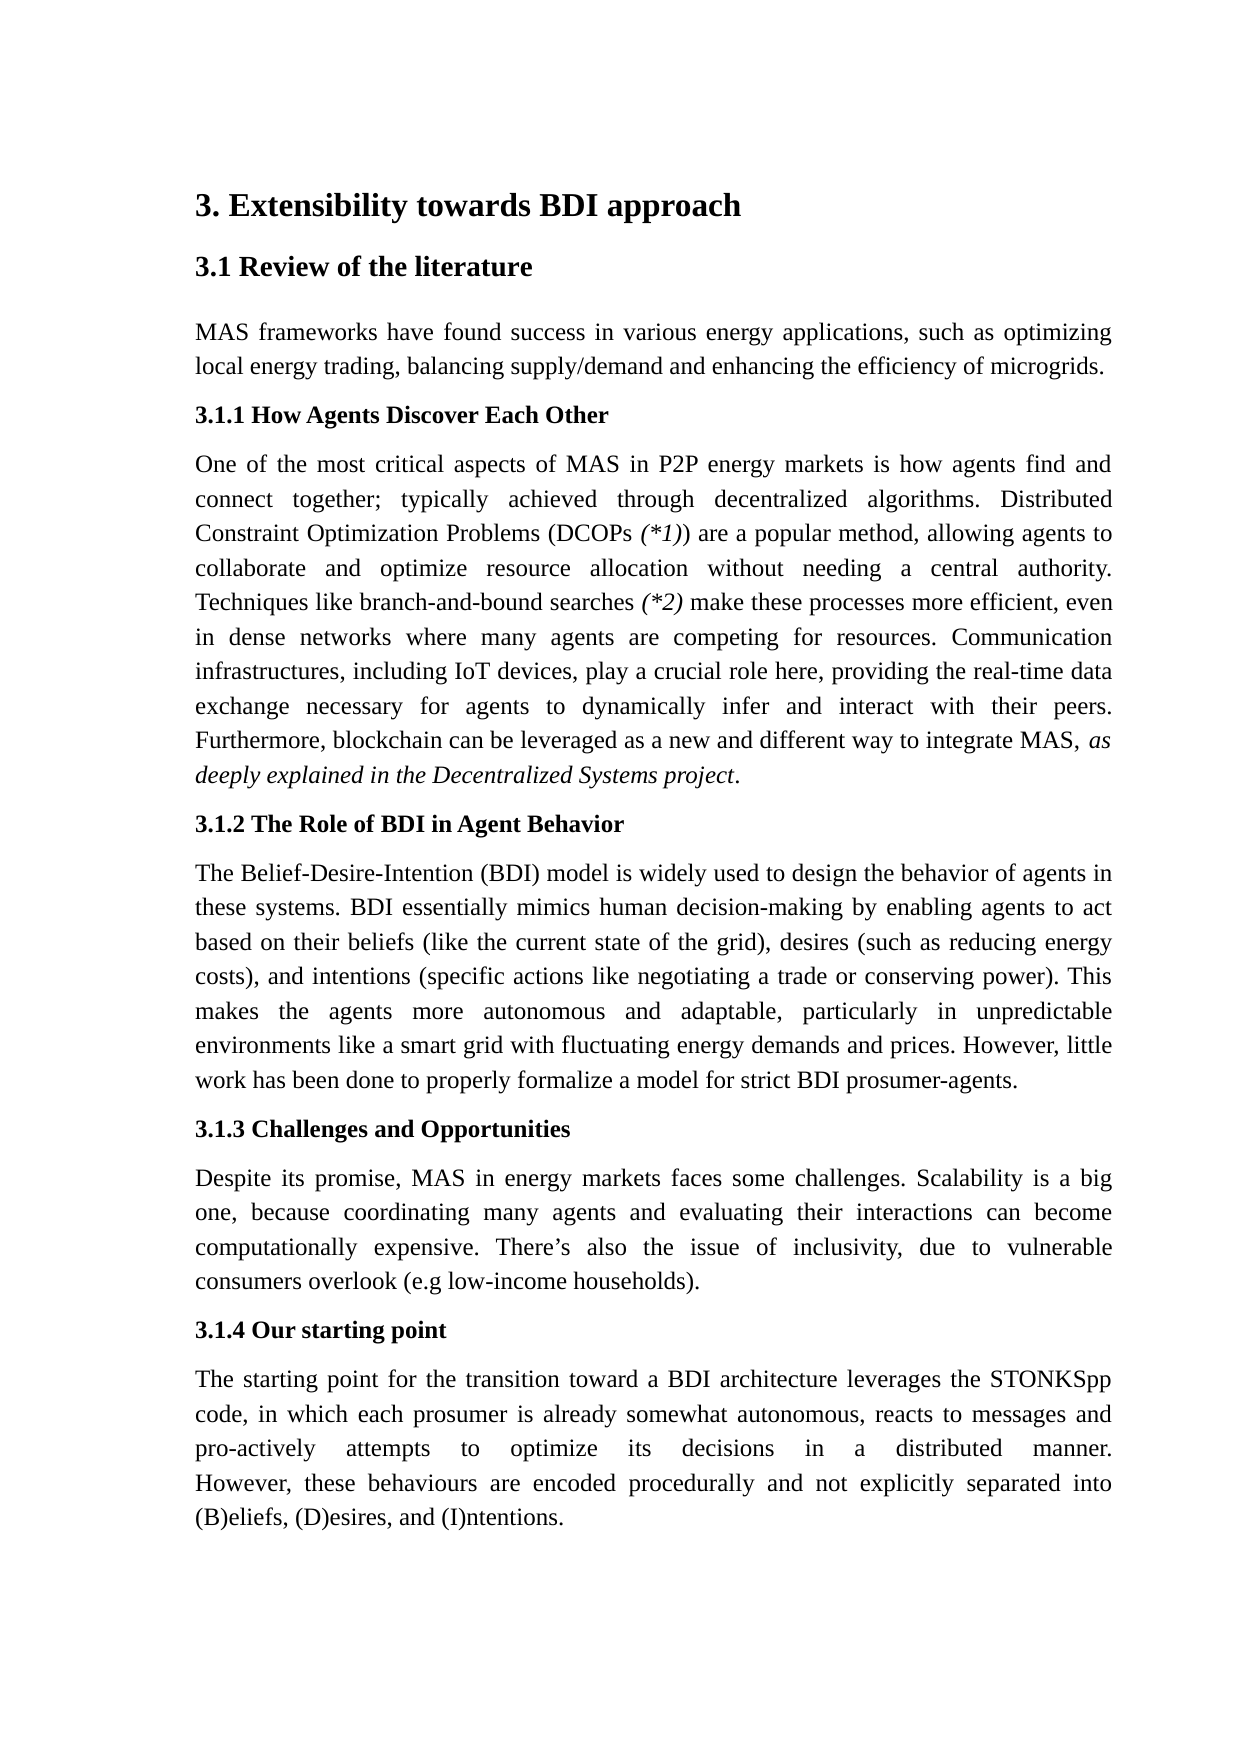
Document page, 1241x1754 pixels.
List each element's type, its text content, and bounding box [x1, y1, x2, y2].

text The starting point for the transition toward a BDI architecture leverages the STONKSpp code, in which each prosumer is already somewhat autonomous, reacts to messages and pro-actively attempts to optimize its decisions in a distributed manner. However, these behaviours are encoded procedurally and not explicitly separated into (B)eliefs, (D)esires, and (I)ntentions. [195, 1364, 1113, 1531]
text 3.1.1 How Agents Discover Each Other [195, 401, 1113, 429]
subtitle 3. Extensibility towards BDI approach [195, 185, 1057, 223]
text 3.1 Review of the literature [195, 249, 1113, 282]
text One of the most critical aspects of MAS in P2P energy markets is how agents find and connect together; typically achieved through decentralized algorithms. Distributed Constraint Optimization Problems (DCOPs (*1)) are a popular method, allowing agents to collaborate and optimize resource allocation without needing a central authority. Techniques like branch-and-bound searches (*2) make these processes more efficient, even in dense networks where many agents are competing for resources. Communication infrastructures, including IoT devices, play a crucial role here, providing the real-time data exchange necessary for agents to dynamically infer and interact with their peers. Furthermore, blockchain can be leveraged as a new and different way to integrate MAS, as deeply explained in the Decentralized Systems project. [195, 449, 1113, 789]
text The Belief-Desire-Intention (BDI) model is widely used to design the behavior of agents in these systems. BDI essentially mimics human decision-making by enabling agents to act based on their beliefs (like the current state of the grid), desires (such as reducing energy costs), and intentions (specific actions like negotiating a trade or conserving power). This makes the agents more autonomous and adaptable, particularly in unpredictable environments like a smart grid with fluctuating energy demands and prices. However, little work has been done to properly formalize a model for strict BDI prosumer-agents. [195, 858, 1113, 1094]
text MAS frameworks have found success in various energy applications, such as optimizing local energy trading, balancing supply/demand and enhancing the efficiency of microgrids. [195, 282, 1113, 380]
text Despite its promise, MAS in energy markets faces some challenges. Scalability is a big one, because coordinating many agents and evaluating their interactions can become computationally expensive. There’s also the issue of inclusivity, due to vulnerable consumers overlook (e.g low-income households). [195, 1163, 1113, 1295]
text 3.1.2 The Role of BDI in Agent Behavior [195, 809, 1113, 838]
text 3.1.4 Our starting point [195, 1316, 1113, 1344]
text 3.1.3 Challenges and Opportunities [195, 1114, 1113, 1143]
